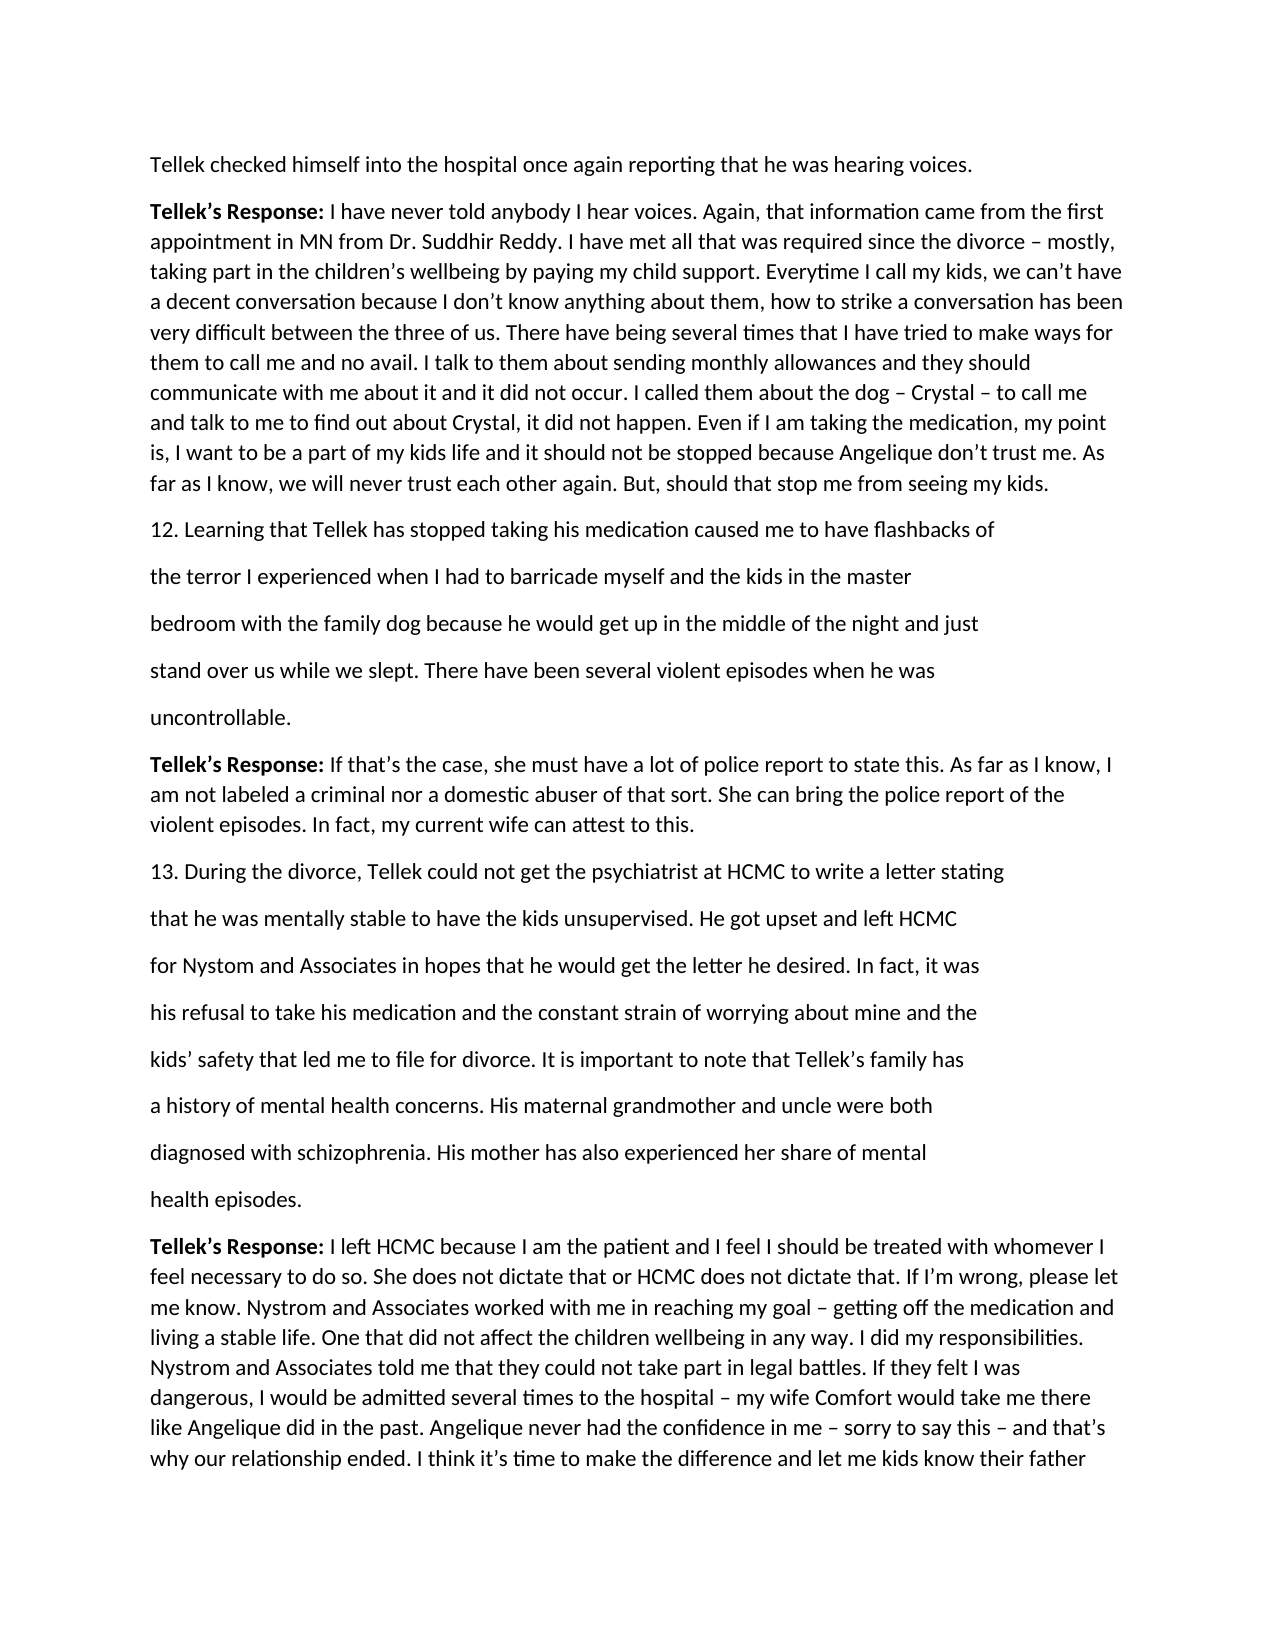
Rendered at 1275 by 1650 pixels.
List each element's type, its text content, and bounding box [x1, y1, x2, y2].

text health episodes. [150, 1185, 1125, 1213]
text uncontrollable. [150, 703, 1125, 731]
text bedroom with the family dog because he would get up in the middle of the night and just [150, 609, 1125, 637]
text kids’ safety that led me to file for divorce. It is important to note that Tellek’s family has [150, 1045, 1125, 1073]
text diagnosed with schizophrenia. His mother has also experienced her share of mental [150, 1138, 1125, 1167]
text the terror I experienced when I had to barricade myself and the kids in the master [150, 562, 1125, 591]
text 12. Learning that Tellek has stopped taking his medication caused me to have flashbacks of [150, 516, 1125, 544]
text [150, 1232, 1125, 1472]
text Tellek’s Response: I have never told anybody I hear voices. Again, that information came from the first appointment in MN from Dr. Suddhir Reddy. I have met all that was required since the divorce – mostly, taking part in the children’s wellbeing by paying my child support. Everytime I call my kids, we can’t have a decent conversation because I don’t know anything about them, how to strike a conversation has been very difficult between the three of us. There have being several times that I have tried to make ways for them to call me and no avail. I talk to them about sending monthly allowances and they should communicate with me about it and it did not occur. I called them about the dog – Crystal – to call me and talk to me to find out about Crystal, it did not happen. Even if I am taking the medication, my point is, I want to be a part of my kids life and it should not be stopped because Angelique don’t trust me. As far as I know, we will never trust each other again. But, should that stop me from seeing my kids. [150, 197, 1125, 497]
text his refusal to take his medication and the constant strain of worrying about mine and the [150, 998, 1125, 1026]
text stand over us while we slept. There have been several violent episodes when he was [150, 656, 1125, 684]
text a history of mental health concerns. His maternal grandmother and uncle were both [150, 1092, 1125, 1120]
text Tellek checked himself into the hospital once again reporting that he was hearing voices. [150, 150, 1125, 178]
text that he was mentally stable to have the kids unsupervised. He got upset and left HCMC [150, 904, 1125, 932]
text 13. During the divorce, Tellek could not get the psychiatrist at HCMC to write a letter stating [150, 857, 1125, 885]
text Tellek’s Response: If that’s the case, she must have a lot of police report to state this. As far as I know, I am not labeled a criminal nor a domestic abuser of that sort. She can bring the police report of the violent episodes. In fact, my current wife can attest to this. [150, 750, 1125, 838]
text for Nystom and Associates in hopes that he would get the letter he desired. In fact, it was [150, 951, 1125, 979]
